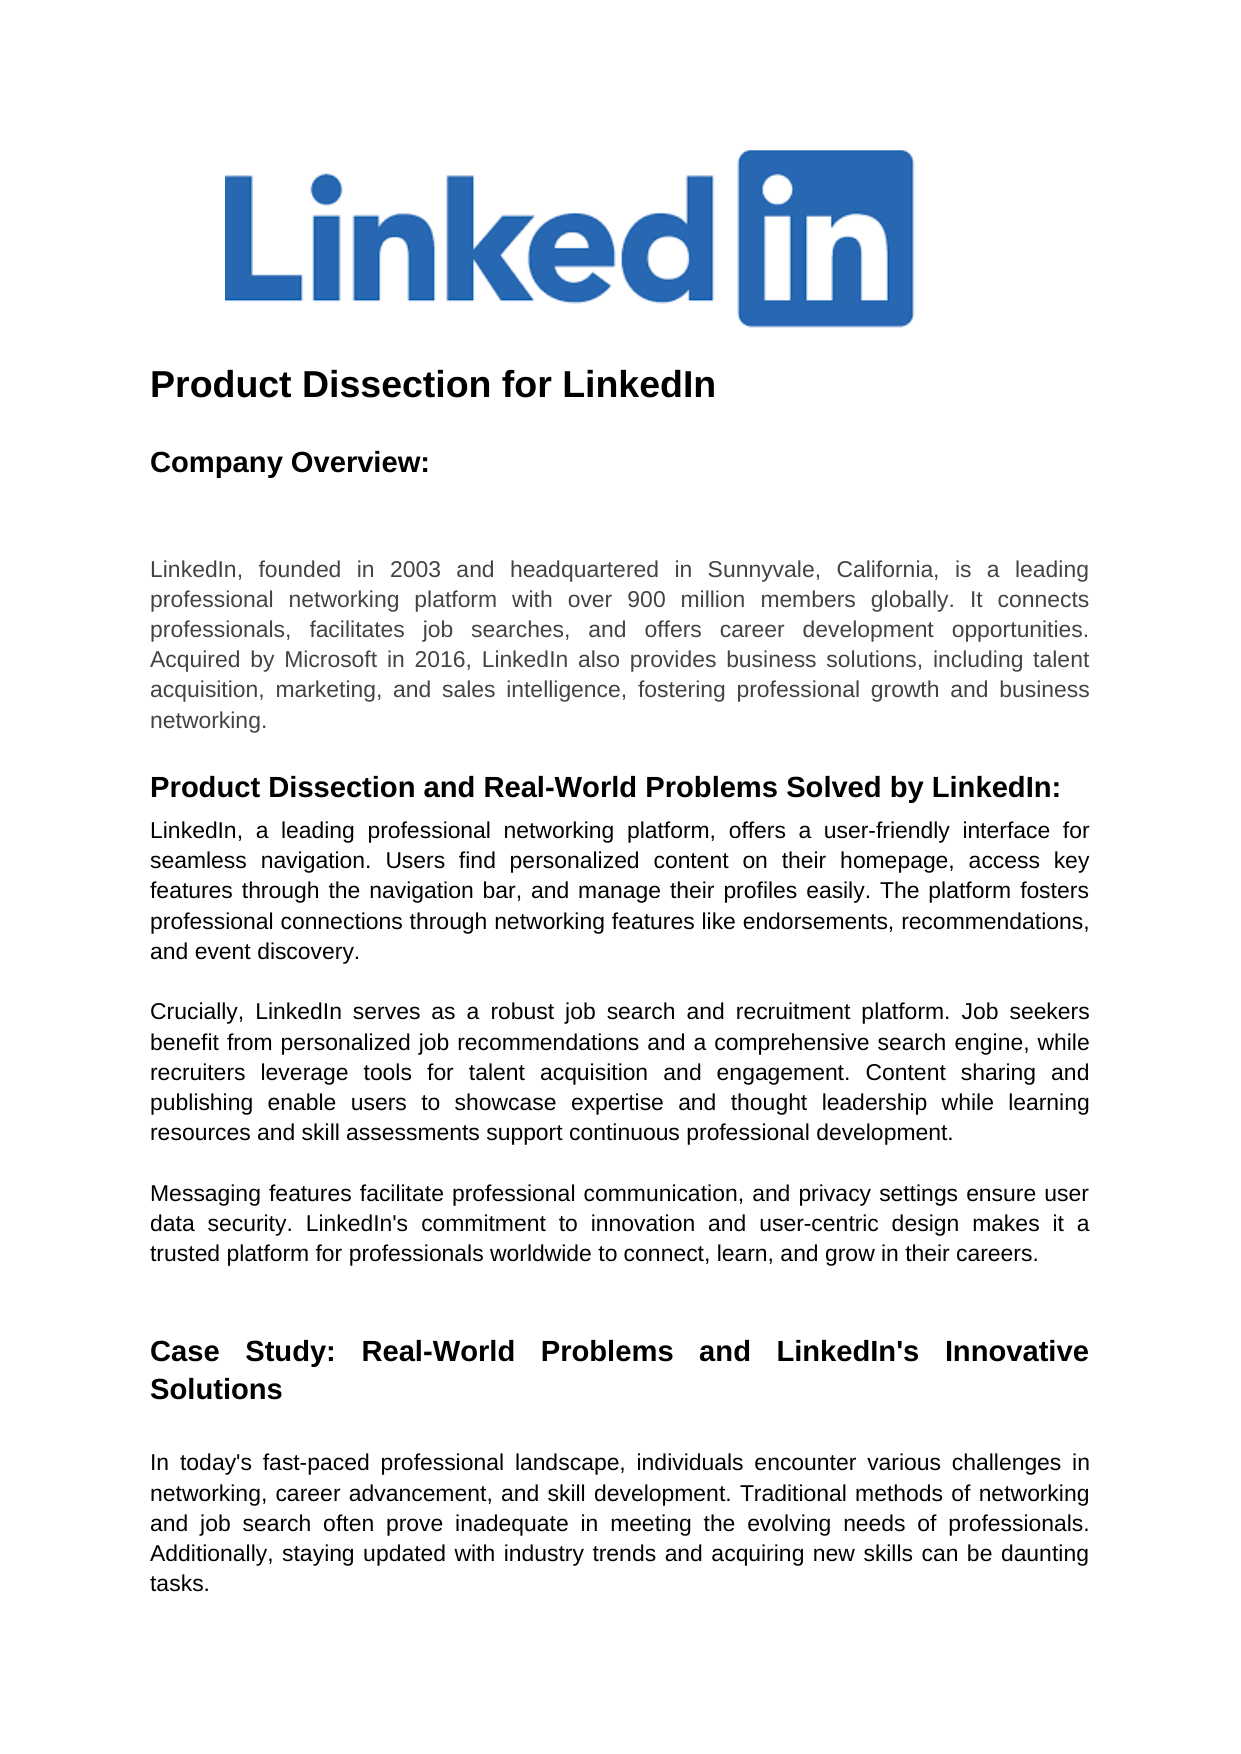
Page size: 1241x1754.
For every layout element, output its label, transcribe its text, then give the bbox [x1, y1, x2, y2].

picture [225, 150, 916, 329]
subtitle Product Dissection and Real-World Problems Solved by LinkedIn: [150, 770, 1090, 804]
text Crucially, LinkedIn serves as a robust job search and recruitment platform. Job seekers benefit from personalized job recommendations and a comprehensive search engine, while recruiters leverage tools for talent acquisition and engagement. Content sharing and publishing enable users to showcase expertise and thought leadership while learning resources and skill assessments support continuous professional development. [150, 998, 1090, 1145]
subtitle LinkedIn, founded in 2003 and headquartered in Sunnyvale, California, is a leading professional networking platform with over 900 million members globally. It connects professionals, facilitates job searches, and offers career development opportunities. Acquired by Microsoft in 2016, LinkedIn also provides business solutions, including talent acquisition, marketing, and sales intelligence, fostering professional growth and business networking. [150, 556, 1090, 733]
text LinkedIn, a leading professional networking platform, offers a user-friendly interface for seamless navigation. Users find personalized content on their homepage, access key features through the navigation bar, and manage their profiles easily. The platform fosters professional connections through networking features like endorsements, recommendations, and event discovery. [150, 817, 1090, 964]
text Messaging features facilitate professional communication, and privacy settings ensure user data security. LinkedIn's commitment to innovation and user-centric design makes it a trusted platform for professionals worldwide to connect, learn, and grow in their careers. [150, 1179, 1090, 1266]
text Product Dissection for LinkedIn [150, 362, 1090, 405]
subtitle Case Study: Real-World Problems and LinkedIn's Innovative Solutions [150, 1334, 1090, 1406]
text In today's fast-paced professional landscape, individuals encounter various challenges in networking, career advancement, and skill development. Traditional methods of networking and job search often prove inadequate in meeting the evolving needs of professionals. Additionally, staying updated with industry trends and acquiring new skills can be daunting tasks. [150, 1449, 1090, 1596]
subtitle Company Overview: [150, 445, 1090, 479]
